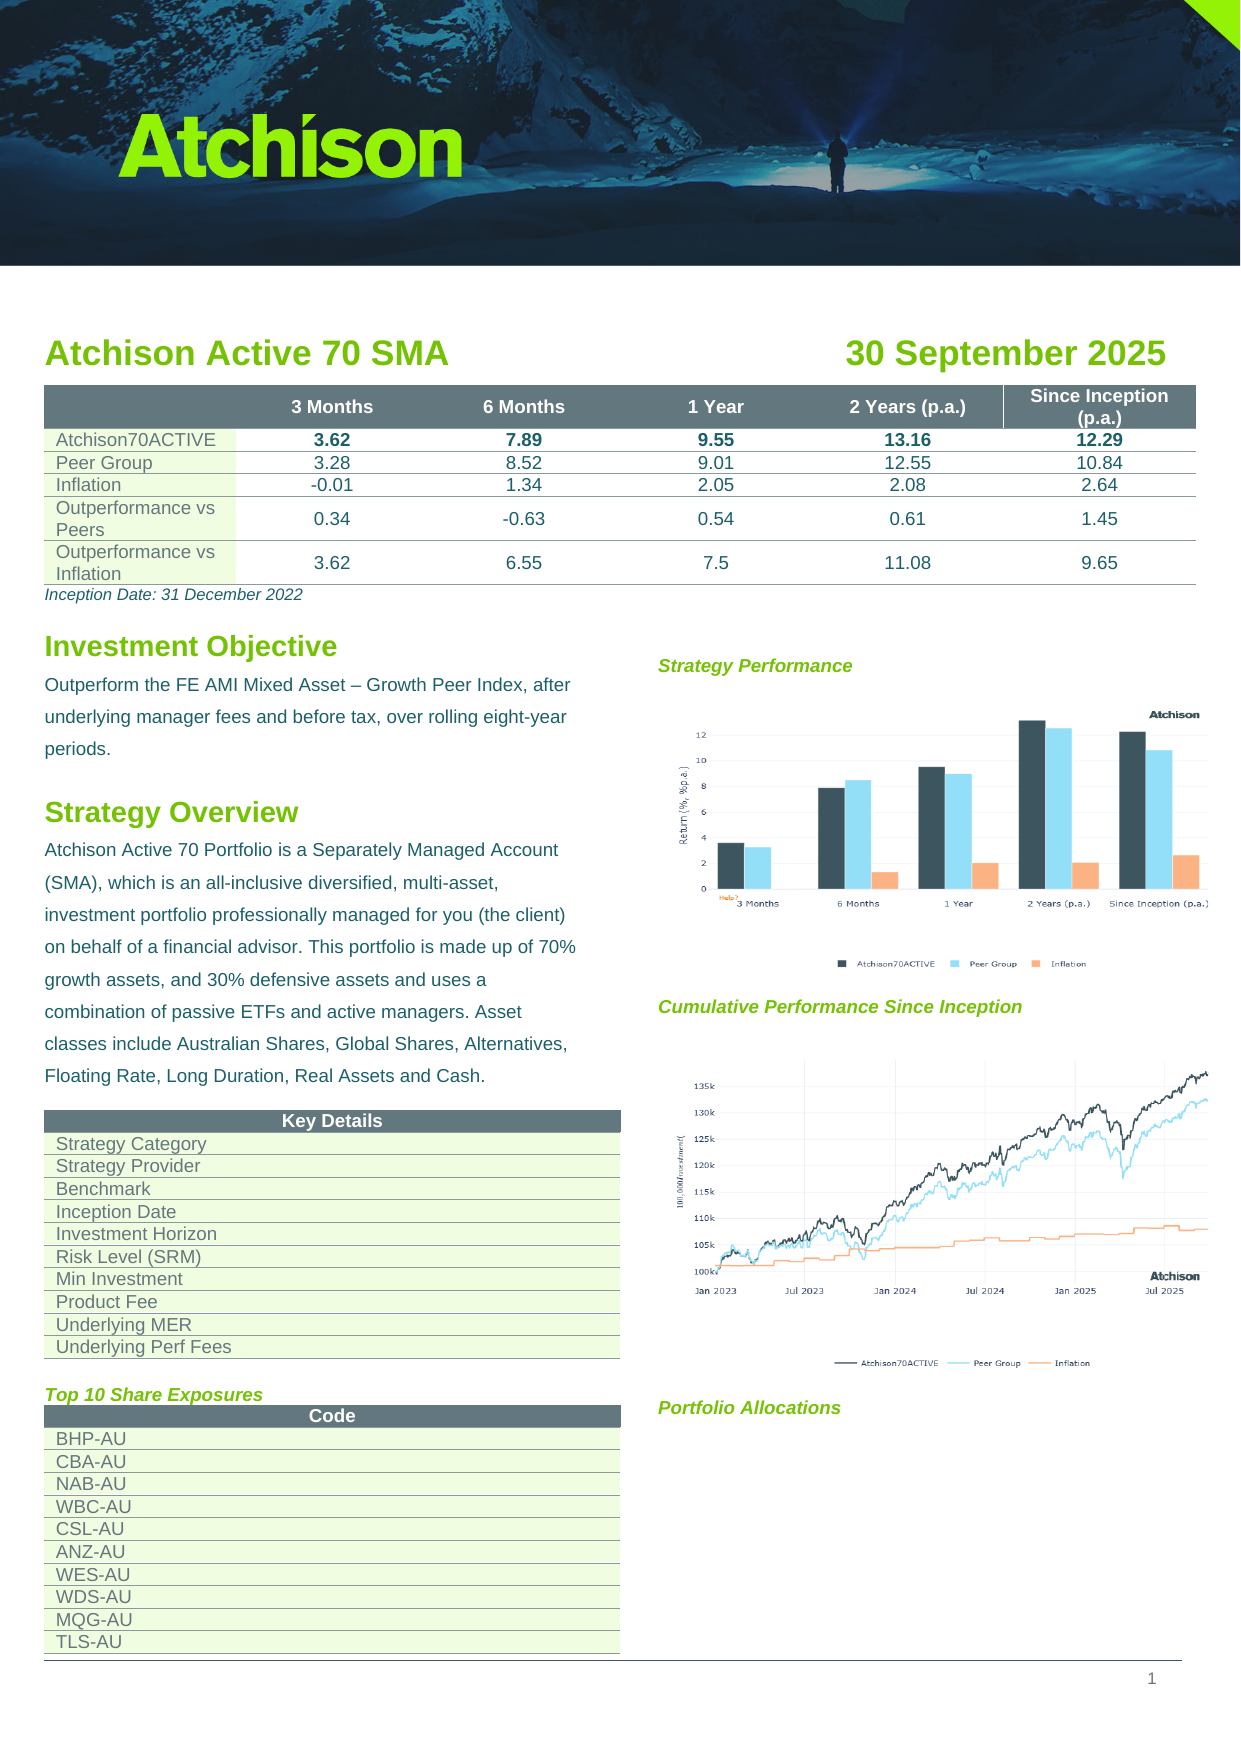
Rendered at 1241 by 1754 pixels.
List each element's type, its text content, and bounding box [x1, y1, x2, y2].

table_cell Outperformance vs Peers [44, 497, 236, 540]
table_cell Underlying Perf Fees [44, 1336, 620, 1358]
picture [676, 676, 1209, 972]
text Atchison Active 70 Portfolio is a Separately Managed Account (SMA), which is an all-inclusive diversified, multi-asset, investment portfolio professionally managed for you (the client) on behalf of a financial advisor. This portfolio is made up of 70% growth assets, and 30% defensive assets and uses a combination of passive ETFs and active managers. Asset classes include Australian Shares, Global Shares, Alternatives, Floating Rate, Long Duration, Real Assets and Cash. [44, 839, 583, 1087]
table_cell Investment Horizon [44, 1223, 620, 1244]
table_cell 12.29 [1004, 429, 1196, 451]
table_cell ANZ-AU [44, 1541, 620, 1562]
table_cell 3.28 [236, 452, 428, 473]
table_cell 12.55 [812, 452, 1003, 473]
subtitle Portfolio Allocations [658, 1397, 1196, 1419]
table_cell TLS-AU [44, 1631, 620, 1653]
picture [676, 1017, 1209, 1373]
table_header Code [44, 1405, 620, 1427]
table_cell Underlying MER [44, 1314, 620, 1335]
table_cell CBA-AU [44, 1450, 620, 1472]
subtitle Cumulative Performance Since Inception [658, 996, 1196, 1018]
table_cell WBC-AU [44, 1496, 620, 1517]
table_cell 7.5 [620, 541, 812, 584]
table_header 3 Months [236, 385, 428, 428]
table_cell Outperformance vs Inflation [44, 541, 236, 584]
table_header Since Inception (p.a.) [1004, 385, 1196, 428]
table_cell Risk Level (SRM) [44, 1246, 620, 1267]
table_cell -0.63 [428, 497, 620, 540]
subtitle Strategy Overview [44, 795, 583, 829]
table_cell 8.52 [428, 452, 620, 473]
subtitle Investment Objective [44, 629, 583, 663]
table_cell 9.01 [620, 452, 812, 473]
text Outperform the FE AMI Mixed Asset – Growth Peer Index, after underlying manager fees and before tax, over rolling eight-year periods. [44, 673, 583, 759]
table_cell BHP-AU [44, 1428, 620, 1449]
table_cell 9.55 [620, 429, 812, 451]
table_cell 0.34 [236, 497, 428, 540]
text Inception Date: 31 December 2022 [44, 585, 1196, 604]
subtitle Atchison Active 70 SMA 30 September 2025 [44, 332, 1196, 372]
table_header Key Details [44, 1110, 620, 1132]
table_cell 3.62 [236, 541, 428, 584]
table_header [44, 385, 236, 428]
table_cell 6.55 [428, 541, 620, 584]
table_cell 13.16 [812, 429, 1003, 451]
table_cell 2.64 [1004, 474, 1196, 496]
table_cell Product Fee [44, 1291, 620, 1312]
table_header 1 Year [620, 385, 812, 428]
table_cell 11.08 [812, 541, 1003, 584]
table_cell 2.05 [620, 474, 812, 496]
table_cell 9.65 [1004, 541, 1196, 584]
table_cell 10.84 [1004, 452, 1196, 473]
picture [0, 0, 1241, 267]
subtitle Strategy Performance [658, 654, 1196, 676]
table_cell Min Investment [44, 1268, 620, 1290]
table_cell Inception Date [44, 1200, 620, 1222]
table_cell 1.45 [1004, 497, 1196, 540]
table_cell 3.62 [236, 429, 428, 451]
table_cell NAB-AU [44, 1473, 620, 1494]
table_header 6 Months [428, 385, 620, 428]
table_header 2 Years (p.a.) [812, 385, 1003, 428]
table_cell 2.08 [812, 474, 1003, 496]
table_cell MQG-AU [44, 1609, 620, 1630]
table_cell WES-AU [44, 1564, 620, 1585]
table_cell CSL-AU [44, 1518, 620, 1540]
table_cell WDS-AU [44, 1586, 620, 1608]
table_cell 1.34 [428, 474, 620, 496]
table_cell -0.01 [236, 474, 428, 496]
table_cell Strategy Provider [44, 1155, 620, 1177]
table_cell Strategy Category [44, 1133, 620, 1154]
subtitle Top 10 Share Exposures [44, 1384, 583, 1405]
table_cell 0.54 [620, 497, 812, 540]
table_cell Benchmark [44, 1178, 620, 1199]
table_cell 0.61 [812, 497, 1003, 540]
table_cell Peer Group [44, 452, 236, 473]
table_cell Atchison70ACTIVE [44, 429, 236, 451]
table_cell 7.89 [428, 429, 620, 451]
table_cell Inflation [44, 474, 236, 496]
